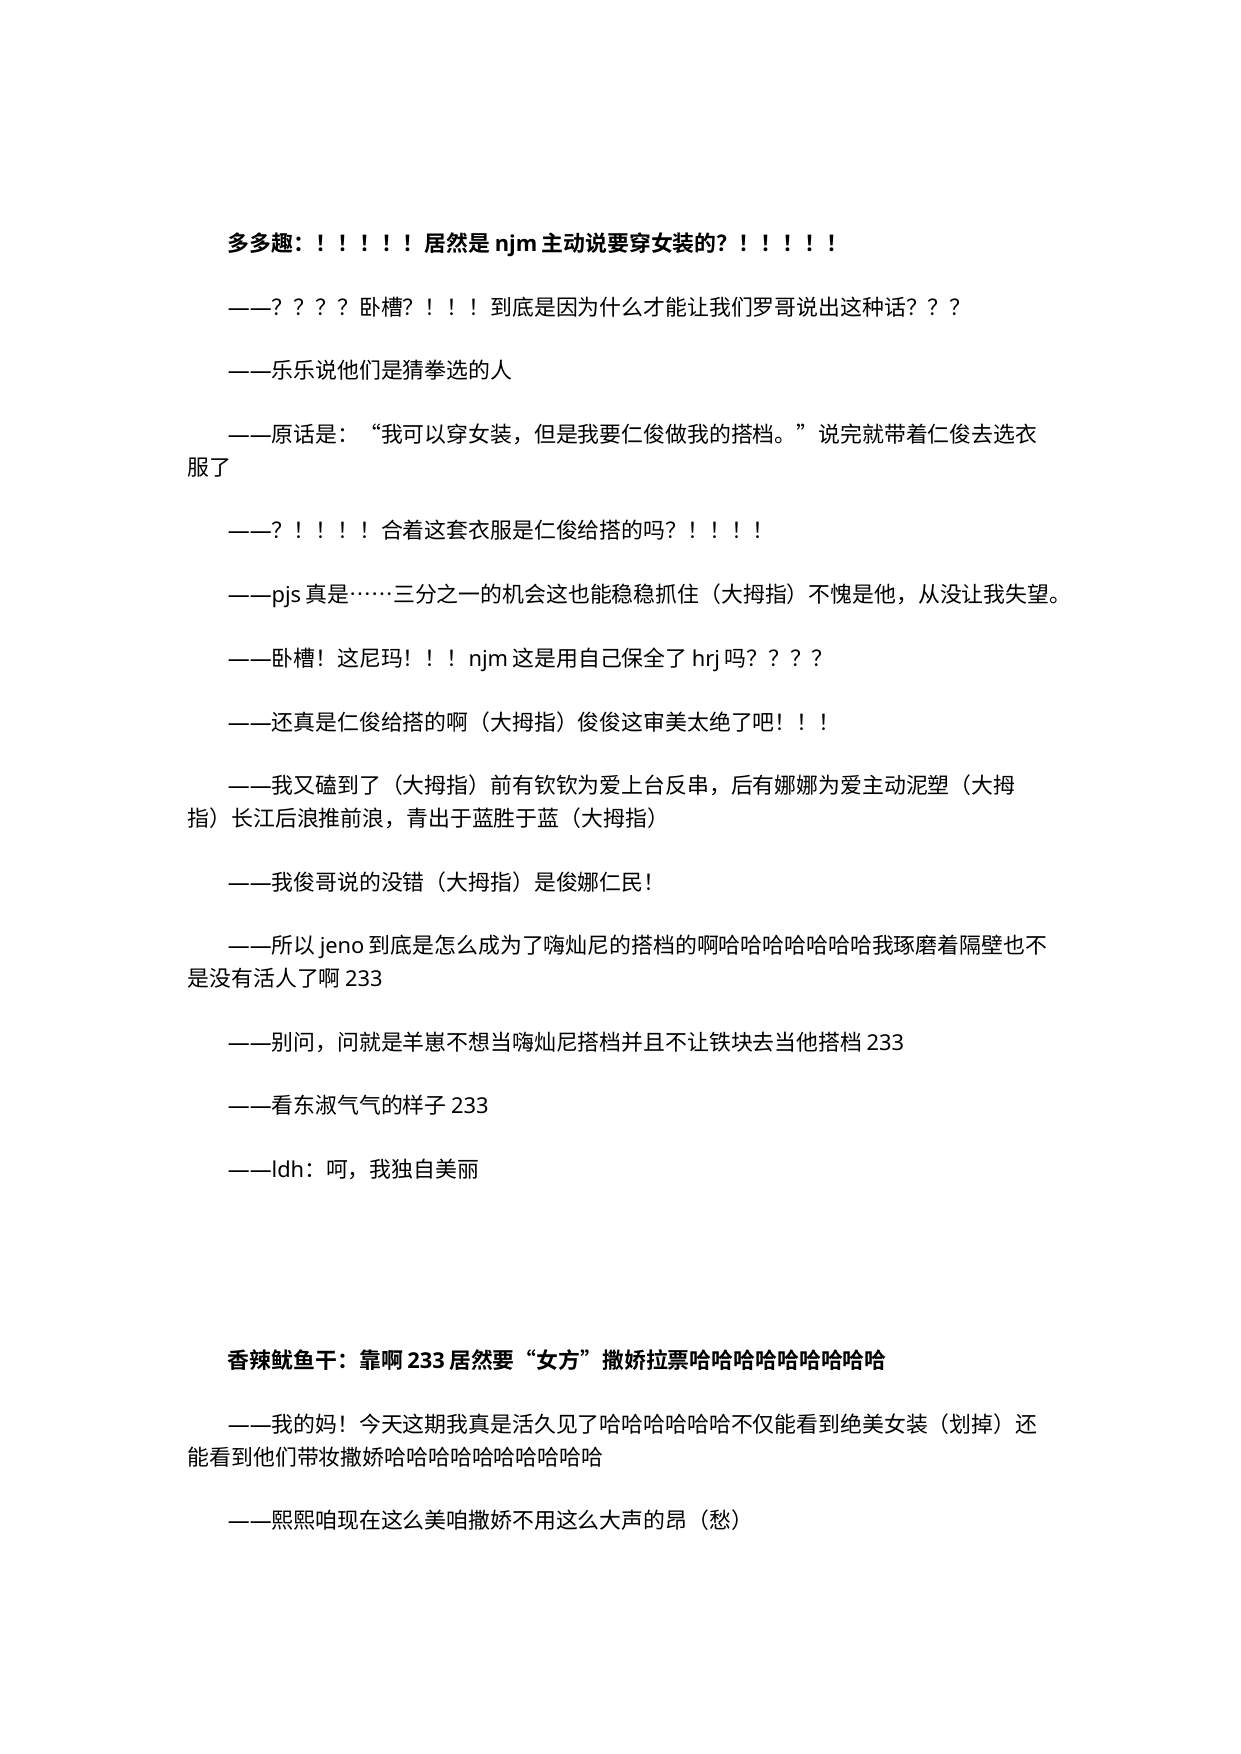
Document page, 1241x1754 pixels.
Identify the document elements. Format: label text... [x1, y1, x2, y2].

text 香辣鱿鱼干：靠啊233居然要“女方”撒娇拉票哈哈哈哈哈哈哈哈哈 [187, 1343, 1053, 1376]
text ——我又磕到了（大拇指）前有钦钦为爱上台反串，后有娜娜为爱主动泥塑（大拇指）长江后浪推前浪，青出于蓝胜于蓝（大拇指） [187, 768, 1053, 833]
text ——原话是：“我可以穿女装，但是我要仁俊做我的搭档。”说完就带着仁俊去选衣服了 [187, 417, 1053, 482]
text ——pjs真是……三分之一的机会这也能稳稳抓住（大拇指）不愧是他，从没让我失望。 [187, 577, 1053, 609]
text ——所以jeno到底是怎么成为了嗨灿尼的搭档的啊哈哈哈哈哈哈哈我琢磨着隔壁也不是没有活人了啊233 [187, 928, 1053, 993]
text ——ldh：呵，我独自美丽 [187, 1152, 1053, 1184]
text ——？？？？卧槽？！！！到底是因为什么才能让我们罗哥说出这种话？？？ [187, 289, 1053, 322]
text ——别问，问就是羊崽不想当嗨灿尼搭档并且不让铁块去当他搭档233 [187, 1024, 1053, 1057]
text ——还真是仁俊给搭的啊（大拇指）俊俊这审美太绝了吧！！！ [187, 704, 1053, 737]
text ——卧槽！这尼玛！！！njm这是用自己保全了hrj吗？？？？ [187, 641, 1053, 673]
text ——？！！！！合着这套衣服是仁俊给搭的吗？！！！！ [187, 513, 1053, 546]
text ——看东淑气气的样子233 [187, 1088, 1053, 1121]
text ——我俊哥说的没错（大拇指）是俊娜仁民！ [187, 864, 1053, 897]
text ——我的妈！今天这期我真是活久见了哈哈哈哈哈哈不仅能看到绝美女装（划掉）还能看到他们带妆撒娇哈哈哈哈哈哈哈哈哈哈 [187, 1407, 1053, 1472]
text ——熙熙咱现在这么美咱撒娇不用这么大声的昂（愁） [187, 1503, 1053, 1536]
text ——乐乐说他们是猜拳选的人 [187, 353, 1053, 386]
text 多多趣：！！！！！居然是njm主动说要穿女装的？！！！！！ [187, 226, 1053, 258]
